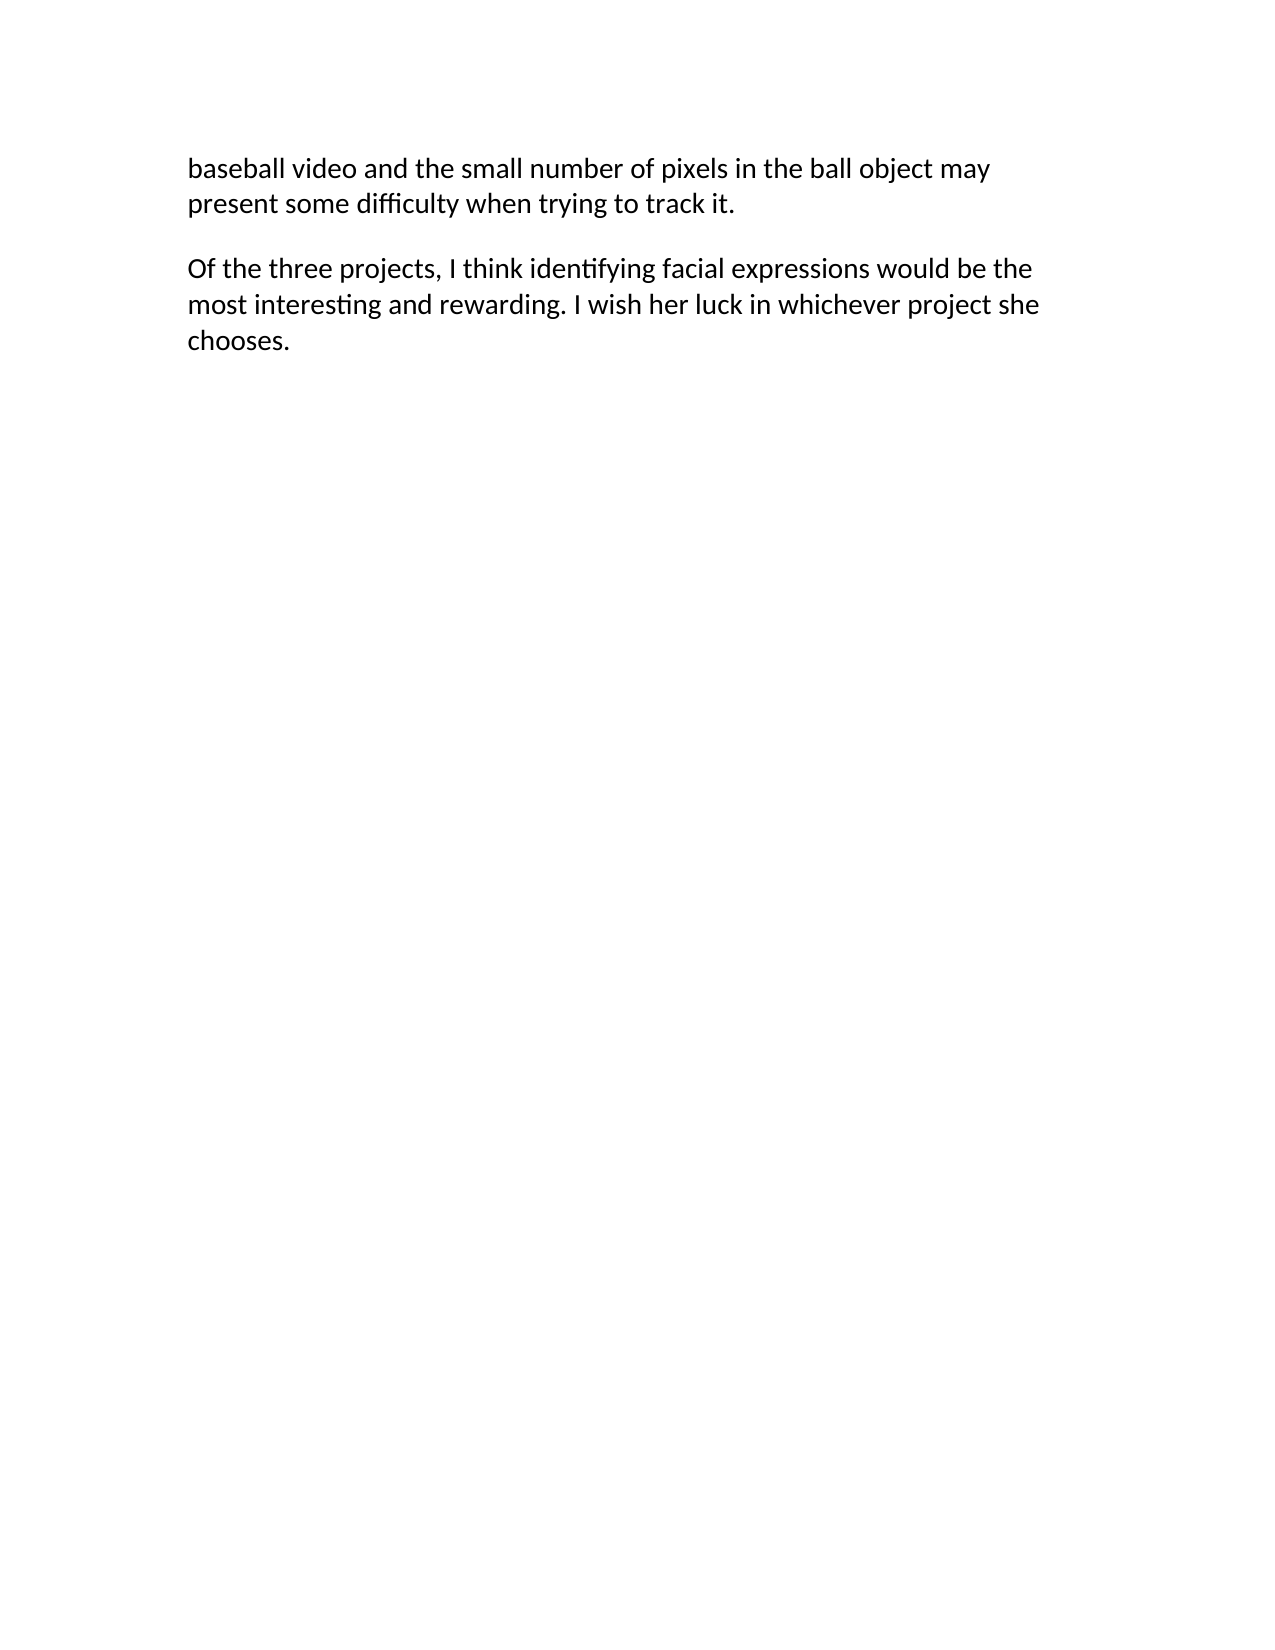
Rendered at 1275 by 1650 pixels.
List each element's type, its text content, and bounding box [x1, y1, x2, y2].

text Of the three projects, I think identifying facial expressions would be the most interesting and rewarding. I wish her luck in whichever project she chooses. [187, 250, 1087, 357]
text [187, 150, 1087, 221]
